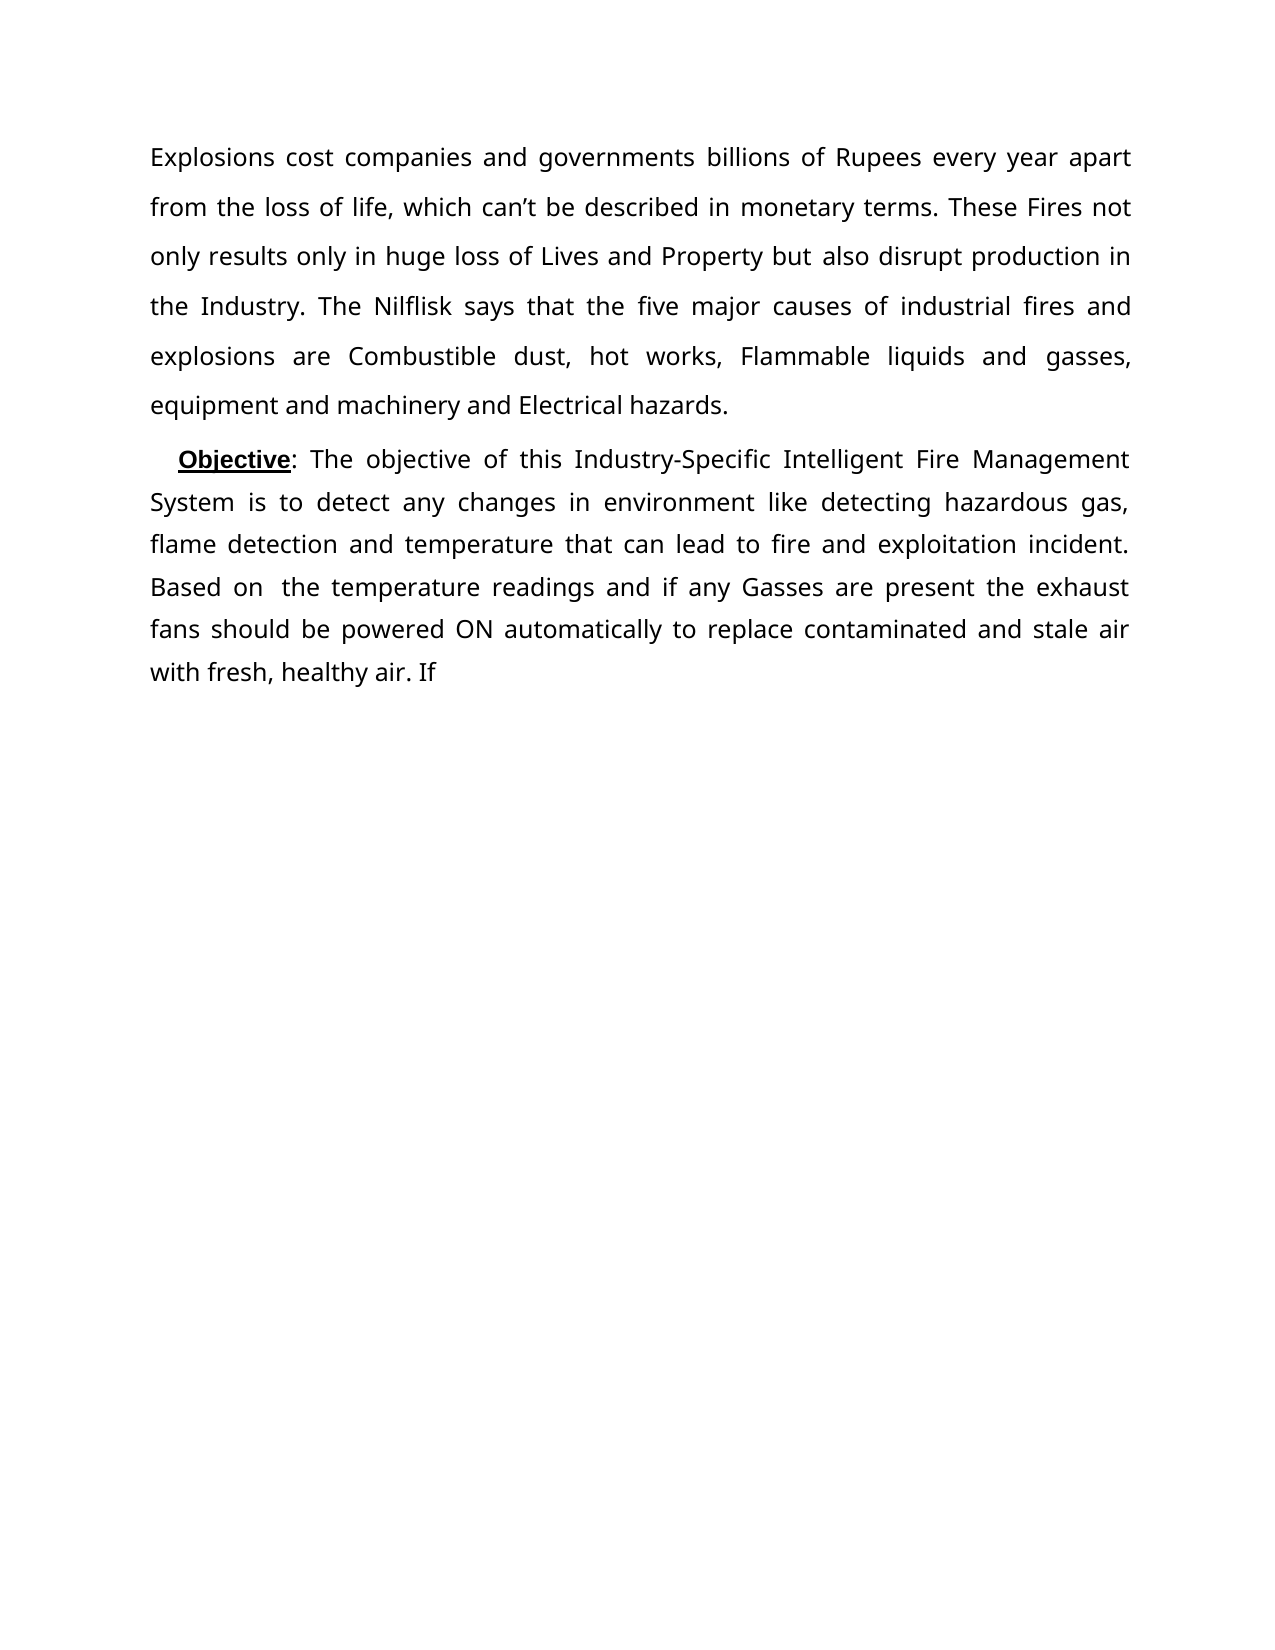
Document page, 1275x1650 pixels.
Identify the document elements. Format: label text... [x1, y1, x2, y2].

text Objective: The objective of this Industry-Specific Intelligent Fire Management System is to detect any changes in environment like detecting hazardous gas, flame detection and temperature that can lead to fire and exploitation incident. Based on the temperature readings and if any Gasses are present the exhaust fans should be powered ON automatically to replace contaminated and stale air with fresh, healthy air. If [150, 442, 1130, 688]
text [150, 139, 1132, 422]
